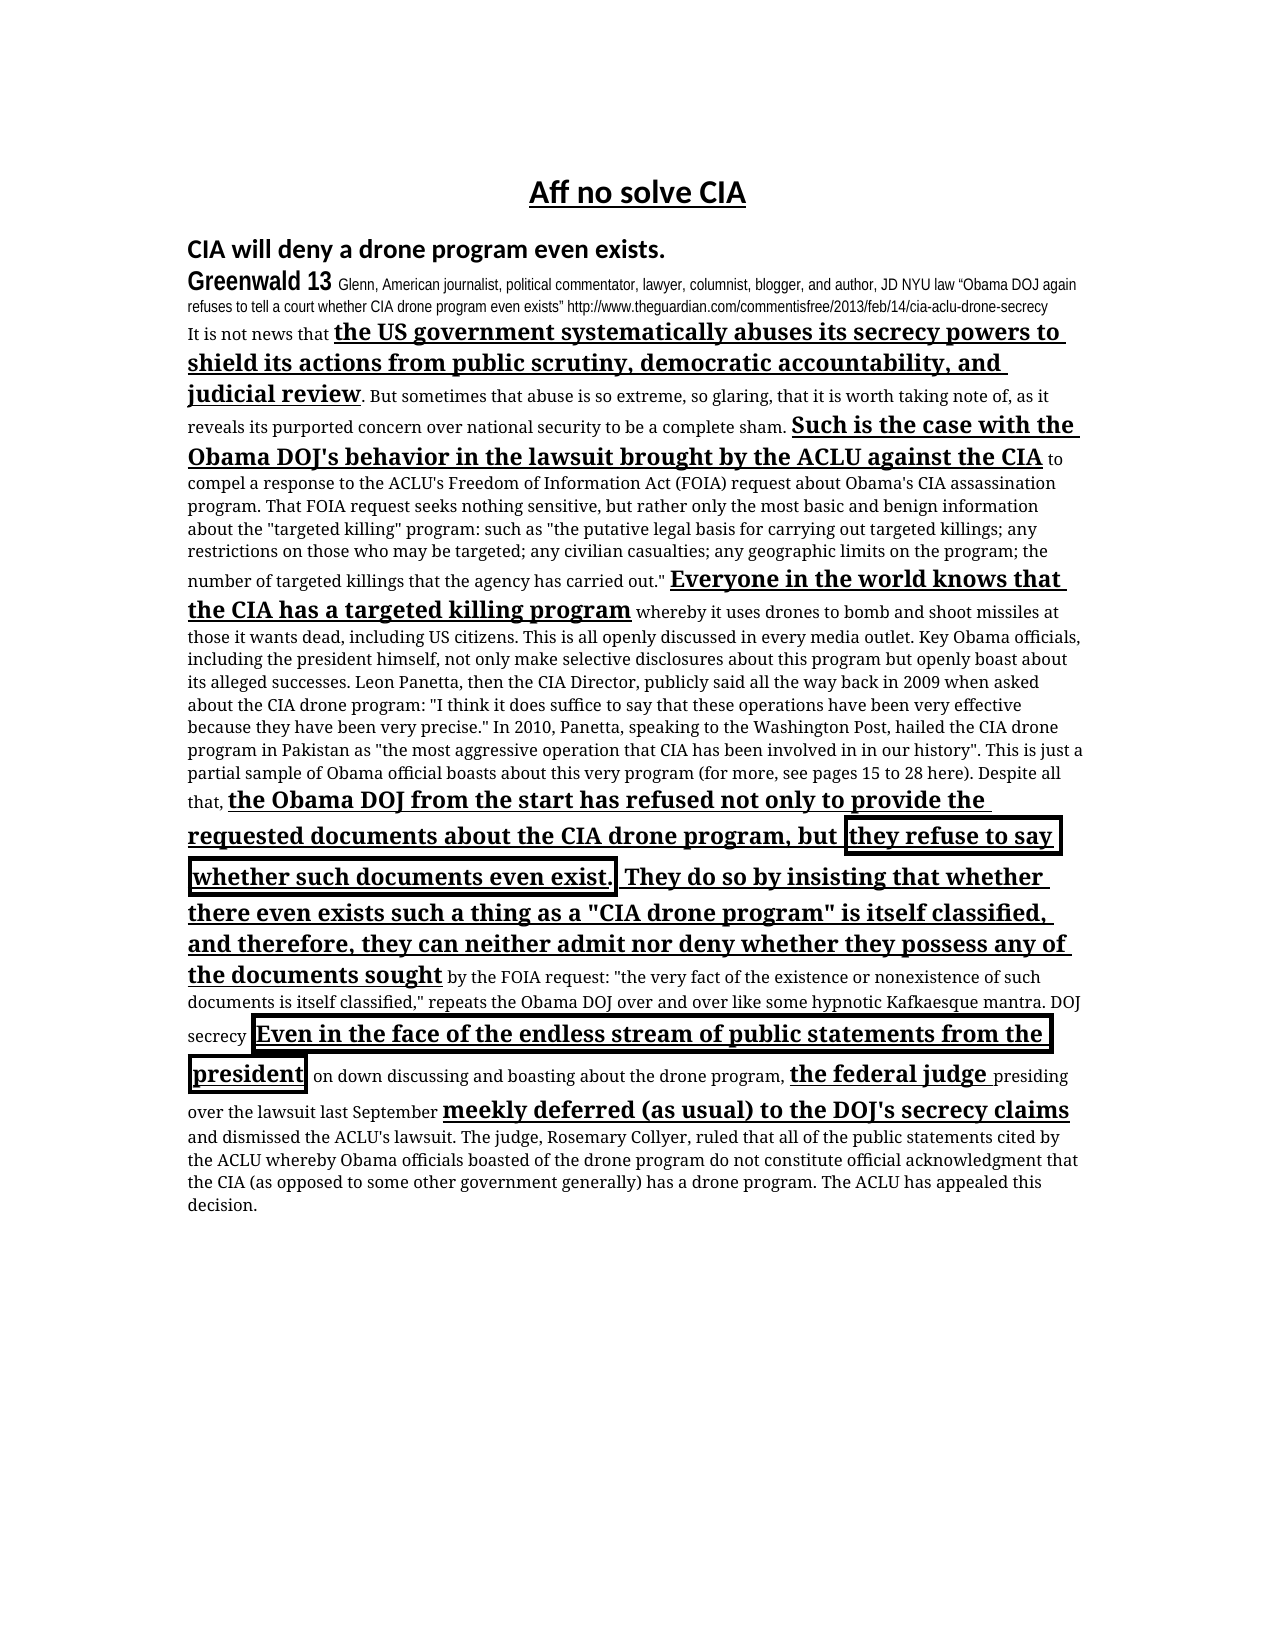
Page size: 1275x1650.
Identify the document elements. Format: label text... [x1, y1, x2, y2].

text Greenwald 13 Glenn, American journalist, political commentator, lawyer, columnist, blogger, and author, JD NYU law “Obama DOJ again refuses to tell a court whether CIA drone program even exists” http://www.theguardian.com/commentisfree/2013/feb/14/cia-aclu-drone-secrecy [187, 265, 1087, 316]
subtitle Aff no solve CIA [187, 171, 1087, 212]
subtitle CIA will deny a drone program even exists. [187, 232, 1087, 265]
text It is not news that the US government systematically abuses its secrecy powers to shield its actions from public scrutiny, democratic accountability, and judicial review. But sometimes that abuse is so extreme, so glaring, that it is worth taking note of, as it reveals its purported concern over national security to be a complete sham. Such is the case with the Obama DOJ's behavior in the lawsuit brought by the ACLU against the CIA to compel a response to the ACLU's Freedom of Information Act (FOIA) request about Obama's CIA assassination program. That FOIA request seeks nothing sensitive, but rather only the most basic and benign information about the "targeted killing" program: such as "the putative legal basis for carrying out targeted killings; any restrictions on those who may be targeted; any civilian casualties; any geographic limits on the program; the number of targeted killings that the agency has carried out." Everyone in the world knows that the CIA has a targeted killing program whereby it uses drones to bomb and shoot missiles at those it wants dead, including US citizens. This is all openly discussed in every media outlet. Key Obama officials, including the president himself, not only make selective disclosures about this program but openly boast about its alleged successes. Leon Panetta, then the CIA Director, publicly said all the way back in 2009 when asked about the CIA drone program: "I think it does suffice to say that these operations have been very effective because they have been very precise." In 2010, Panetta, speaking to the Washington Post, hailed the CIA drone program in Pakistan as "the most aggressive operation that CIA has been involved in in our history". This is just a partial sample of Obama official boasts about this very program (for more, see pages 15 to 28 here). Despite all that, the Obama DOJ from the start has refused not only to provide the requested documents about the CIA drone program, but they refuse to say whether such documents even exist. They do so by insisting that whether there even exists such a thing as a "CIA drone program" is itself classified, and therefore, they can neither admit nor deny whether they possess any of the documents sought by the FOIA request: "the very fact of the existence or nonexistence of such documents is itself classified," repeats the Obama DOJ over and over like some hypnotic Kafkaesque mantra. DOJ secrecy Even in the face of the endless stream of public statements from the president on down discussing and boasting about the drone program, the federal judge presiding over the lawsuit last September meekly deferred (as usual) to the DOJ's secrecy claims and dismissed the ACLU's lawsuit. The judge, Rosemary Collyer, ruled that all of the public statements cited by the ACLU whereby Obama officials boasted of the drone program do not constitute official acknowledgment that the CIA (as opposed to some other government generally) has a drone program. The ACLU has appealed this decision. [187, 316, 1087, 1216]
